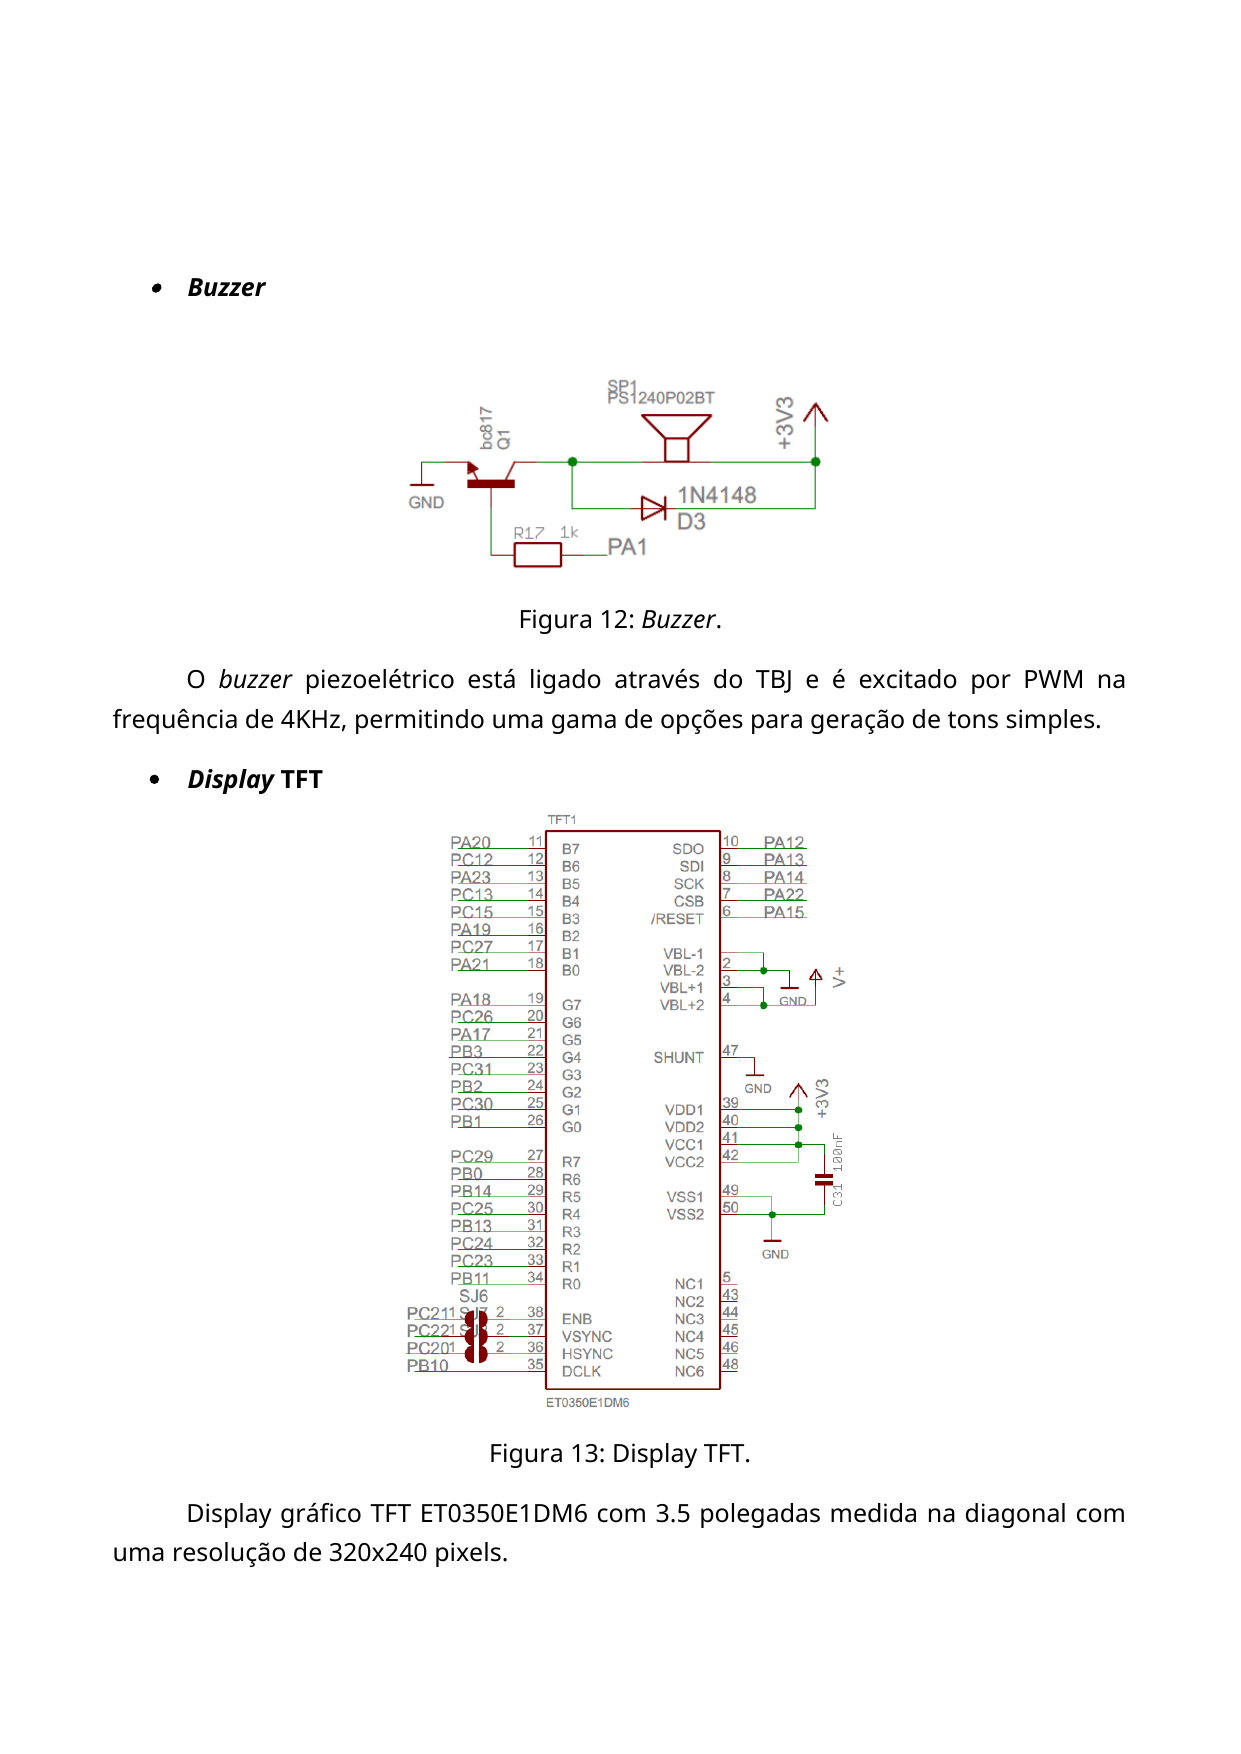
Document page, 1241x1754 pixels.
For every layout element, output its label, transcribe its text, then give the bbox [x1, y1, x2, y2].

text O buzzer piezoelétrico está ligado através do TBJ e é excitado por PWM na frequência de 4KHz, permitindo uma gama de opções para geração de tons simples. [112, 662, 1128, 735]
text Figura 12: Buzzer. [112, 602, 1128, 636]
list Buzzer [150, 270, 1128, 304]
text Figura 13: Display TFT. [112, 1436, 1128, 1470]
text Display gráfico TFT ET0350E1DM6 com 3.5 polegadas medida na diagonal com uma resolução de 320x240 pixels. [112, 1496, 1128, 1569]
list Display TFT [150, 761, 1128, 795]
